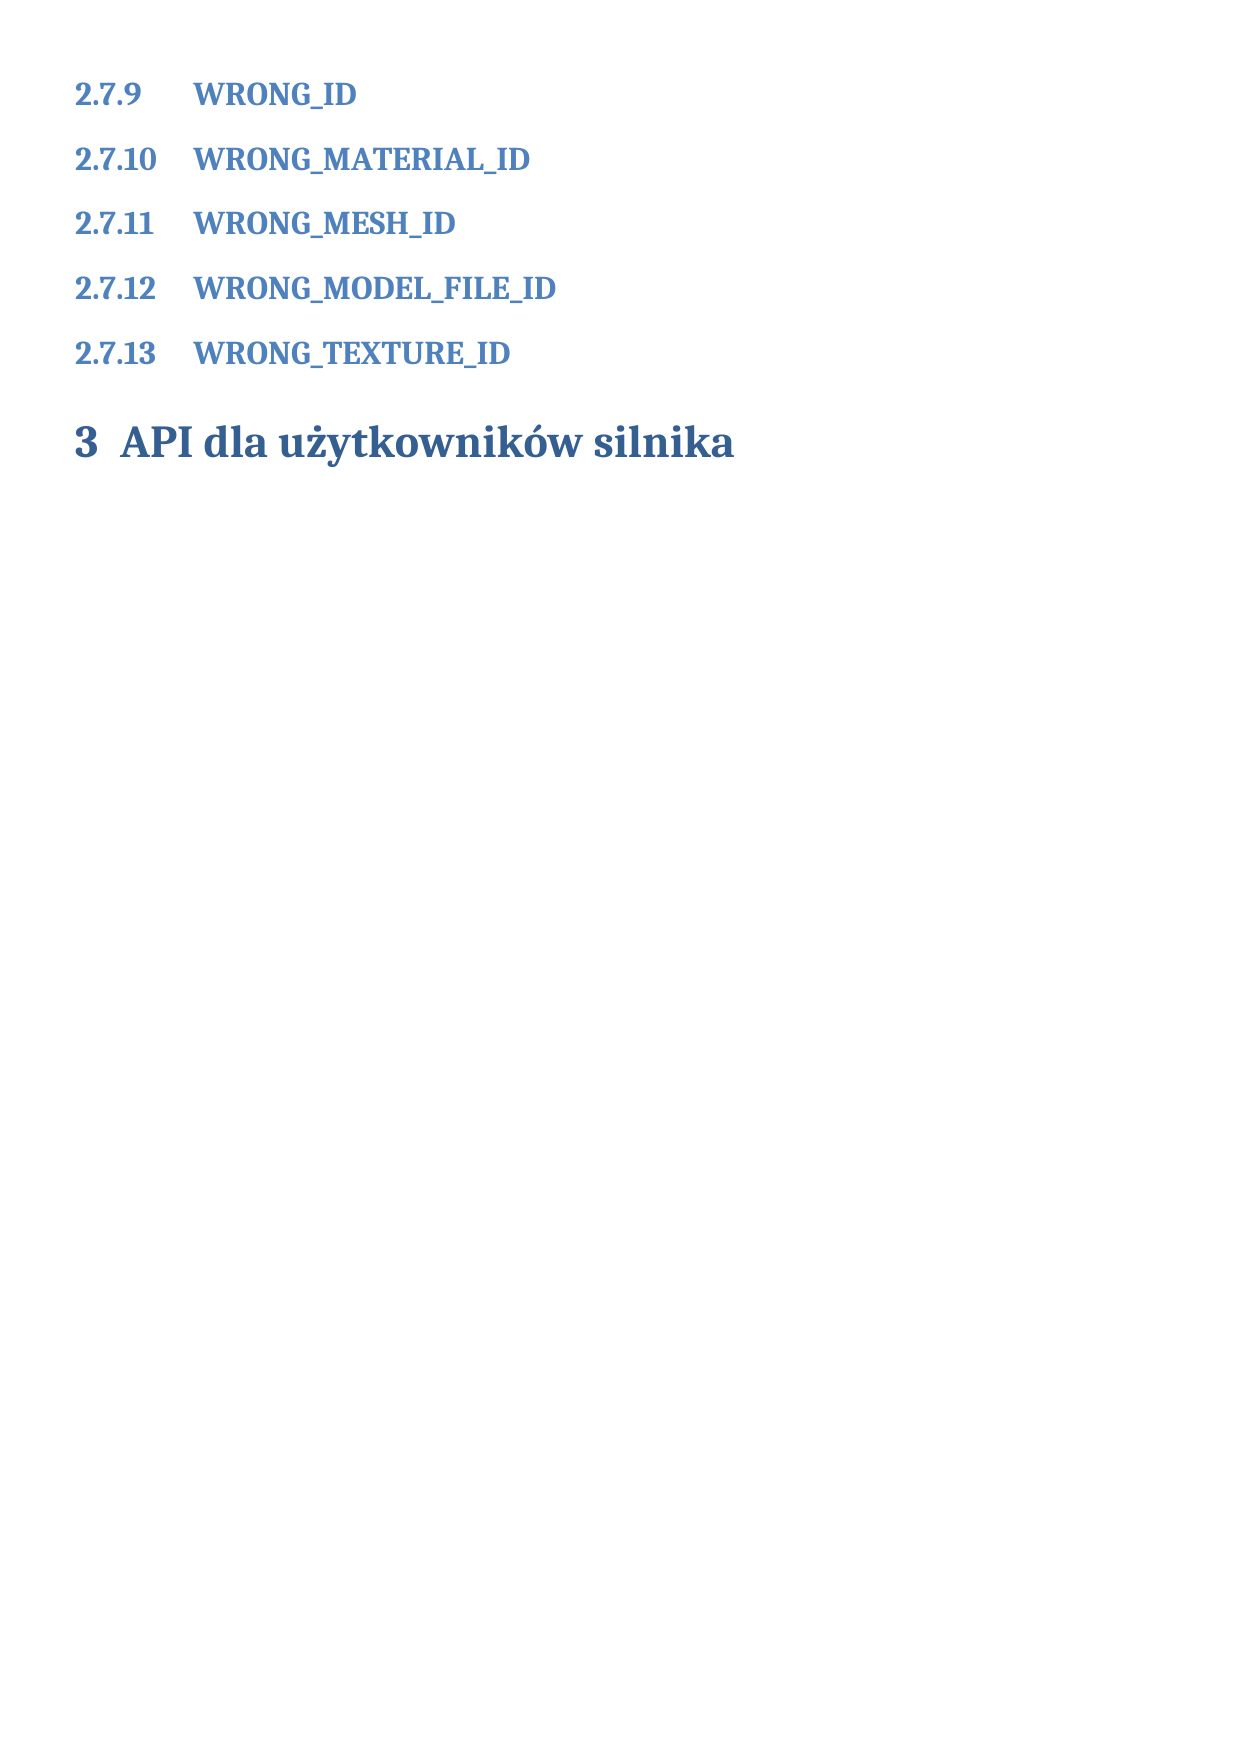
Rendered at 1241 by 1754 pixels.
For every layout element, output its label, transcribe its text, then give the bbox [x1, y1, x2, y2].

subtitle WRONG_ID [75, 75, 1165, 113]
subtitle WRONG_MODEL_FILE_ID [75, 270, 1165, 308]
subtitle WRONG_TEXTURE_ID [75, 334, 1165, 373]
subtitle WRONG_MESH_ID [75, 205, 1165, 243]
subtitle WRONG_MATERIAL_ID [75, 140, 1165, 178]
subtitle API dla użytkowników silnika [75, 416, 1165, 469]
